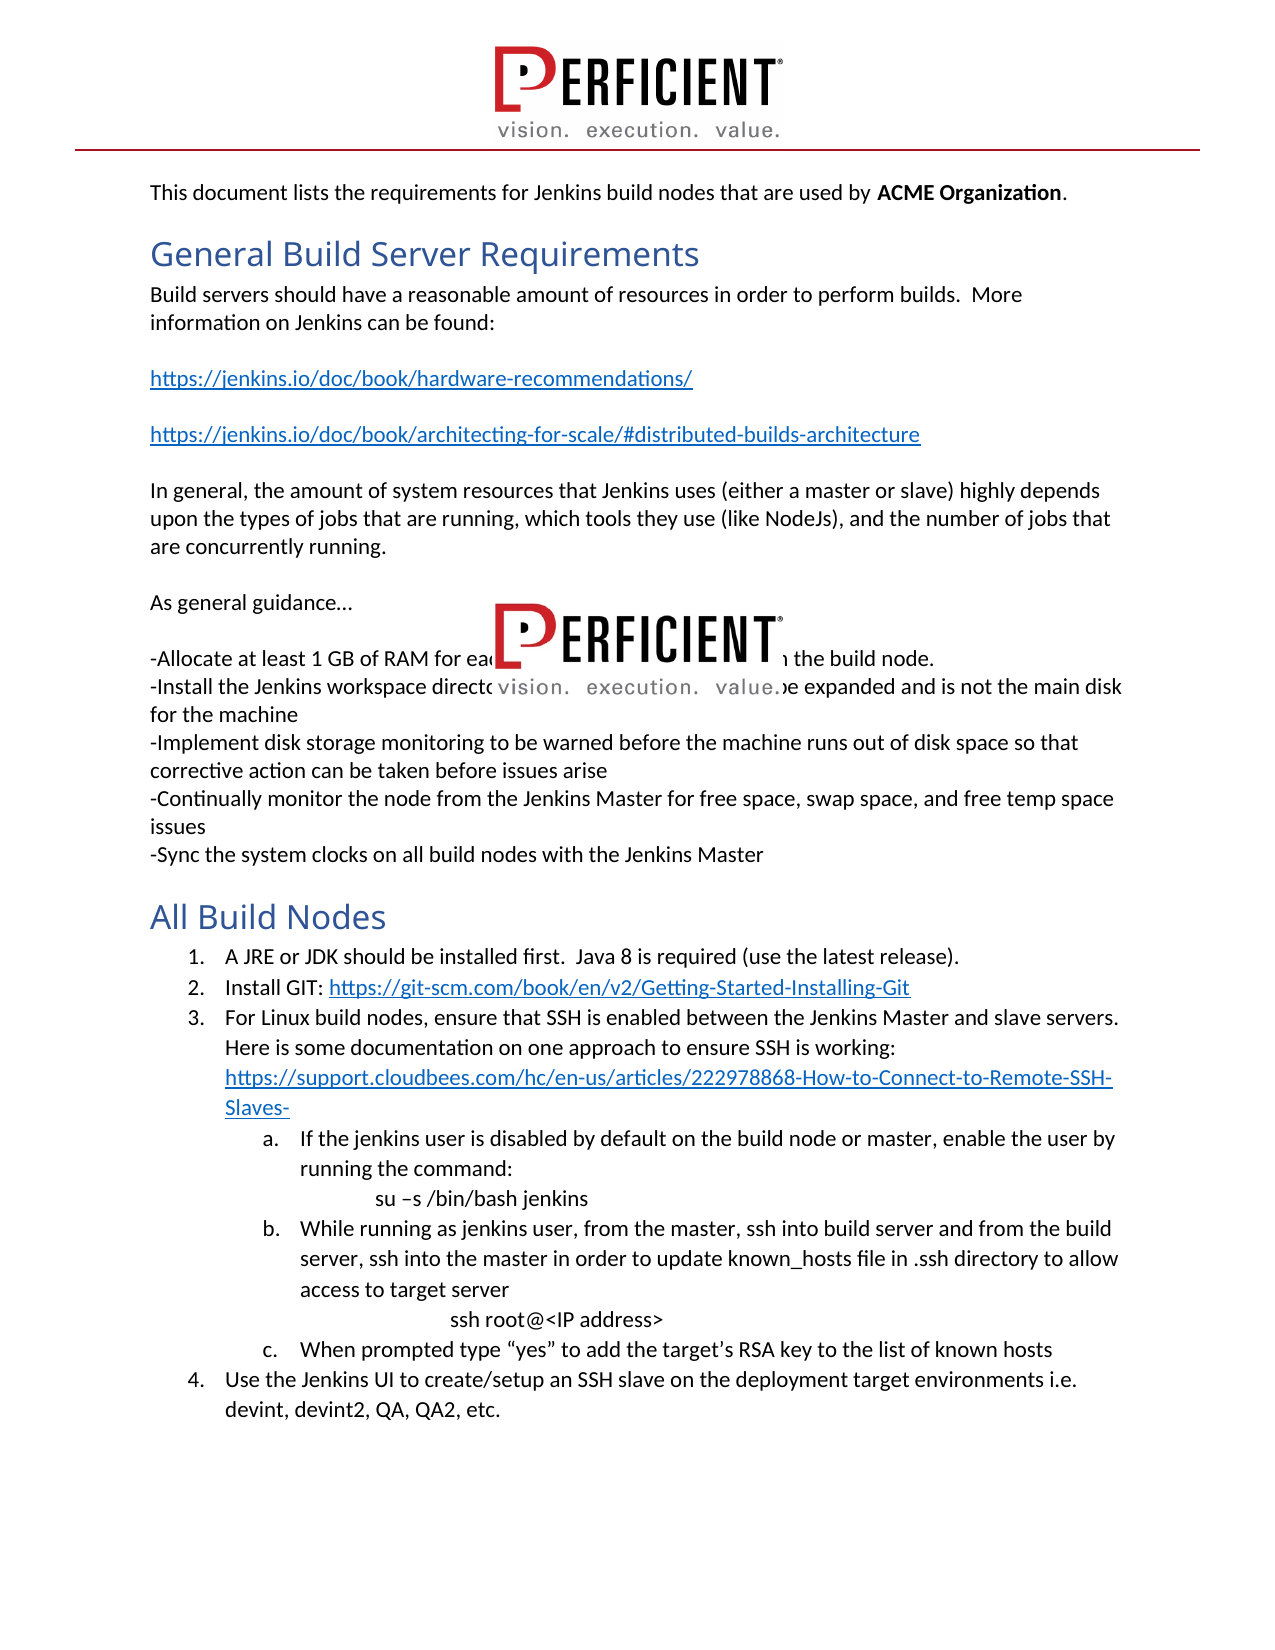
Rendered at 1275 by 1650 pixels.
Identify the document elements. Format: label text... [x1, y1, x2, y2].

text -Continually monitor the node from the Jenkins Master for free space, swap space, and free temp space issues [150, 784, 1125, 840]
list su –s /bin/bash jenkins [225, 1184, 1125, 1212]
text https://jenkins.io/doc/book/architecting-for-scale/#distributed-builds-architecture [150, 420, 1125, 448]
text -Allocate at least 1 GB of RAM for each executor that you allocate on the build node. [783, 644, 1125, 672]
list Install GIT: https://git-scm.com/book/en/v2/Getting-Started-Installing-Git [187, 973, 1125, 1001]
text This document lists the requirements for Jenkins build nodes that are used by ACME Organization. [150, 178, 1125, 206]
text -Sync the system clocks on all build nodes with the Jenkins Master [150, 840, 1125, 868]
text -Implement disk storage monitoring to be warned before the machine runs out of disk space so that corrective action can be taken before issues arise [150, 728, 1125, 784]
subtitle General Build Server Requirements [150, 231, 1125, 276]
text -Install the Jenkins workspace directory on a disk partition that can be expanded and is not the main disk for the machine [150, 672, 1125, 728]
list A JRE or JDK should be installed first. Java 8 is required (use the latest release). [187, 942, 1125, 970]
list When prompted type “yes” to add the target’s RSA key to the list of known hosts [262, 1335, 1125, 1363]
picture [492, 40, 783, 145]
subtitle All Build Nodes [150, 893, 1125, 939]
list Use the Jenkins UI to create/setup an SSH slave on the deployment target environments i.e. devint, devint2, QA, QA2, etc. [187, 1365, 1125, 1423]
text In general, the amount of system resources that Jenkins uses (either a master or slave) highly depends upon the types of jobs that are running, which tools they use (like NodeJs), and the number of jobs that are concurrently running. [150, 476, 1125, 560]
list If the jenkins user is disabled by default on the build node or master, enable the user by running the command: [262, 1124, 1125, 1182]
text https://jenkins.io/doc/book/hardware-recommendations/ [150, 364, 1125, 392]
list For Linux build nodes, ensure that SSH is enabled between the Jenkins Master and slave servers. Here is some documentation on one approach to ensure SSH is working: https://support.cloudbees.com/hc/en-us/articles/222978868-How-to-Connect-to-Remote-SSH-Slaves- [187, 1003, 1125, 1121]
text -Allocate at least 1 GB of RAM for each executor that you allocate on the build node. [150, 644, 492, 672]
text As general guidance… [150, 588, 1125, 616]
text Build servers should have a reasonable amount of resources in order to perform builds. More information on Jenkins can be found: [150, 280, 1125, 336]
picture [492, 597, 783, 702]
list While running as jenkins user, from the master, ssh into build server and from the build server, ssh into the master in order to update known_hosts file in .ssh directory to allow access to target server [262, 1214, 1125, 1303]
list ssh root@<IP address> [375, 1305, 1125, 1333]
